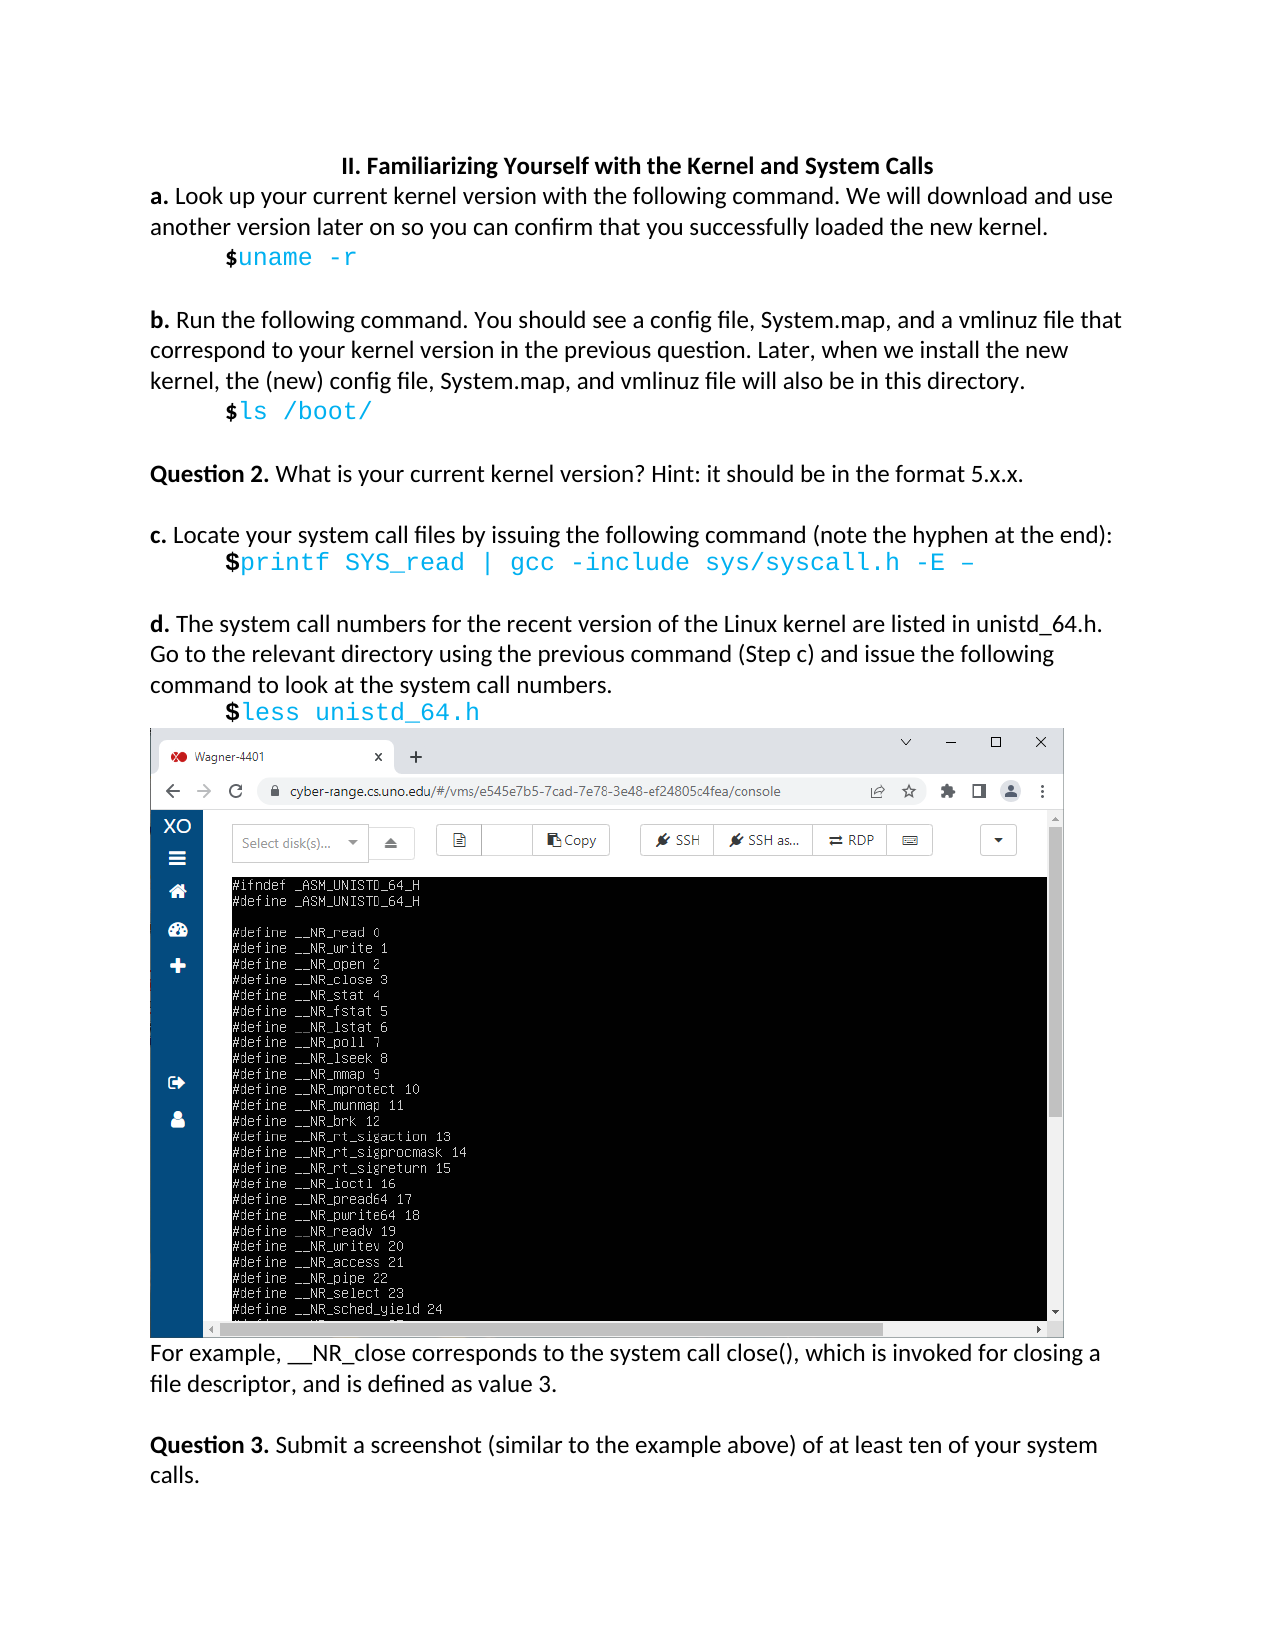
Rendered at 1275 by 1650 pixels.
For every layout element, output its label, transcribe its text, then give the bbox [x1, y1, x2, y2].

picture [150, 728, 1064, 1338]
text a. Look up your current kernel version with the following command. We will download and use another version later on so you can confirm that you successfully loaded the new kernel. [150, 181, 1125, 242]
text Question 3. Submit a screenshot (similar to the example above) of at least ten of your system calls. [150, 1429, 1125, 1490]
text $less unistd_64.h [150, 700, 1125, 728]
text b. Run the following command. You should see a config file, System.map, and a vmlinuz file that correspond to your kernel version in the previous question. Later, when we install the new kernel, the (new) config file, System.map, and vmlinuz file will also be in this directory. [150, 304, 1125, 395]
text $ls /boot/ [150, 395, 1125, 427]
text II. Familiarizing Yourself with the Kernel and System Calls [150, 150, 1125, 181]
text d. The system call numbers for the recent version of the Linux kernel are listed in unistd_64.h. Go to the relevant directory using the previous command (Step c) and issue the following command to look at the system call numbers. [150, 608, 1125, 700]
text For example, __NR_close corresponds to the system call close(), which is invoked for closing a file descriptor, and is defined as value 3. [150, 1338, 1125, 1399]
text $printf SYS_read | gcc -include sys/syscall.h -E – [150, 549, 1125, 578]
text Question 2. What is your current kernel version? Hint: it should be in the format 5.x.x. [150, 458, 1125, 488]
text $uname -r [150, 242, 1125, 273]
text c. Locate your system call files by issuing the following command (note the hyphen at the end): [150, 519, 1125, 549]
